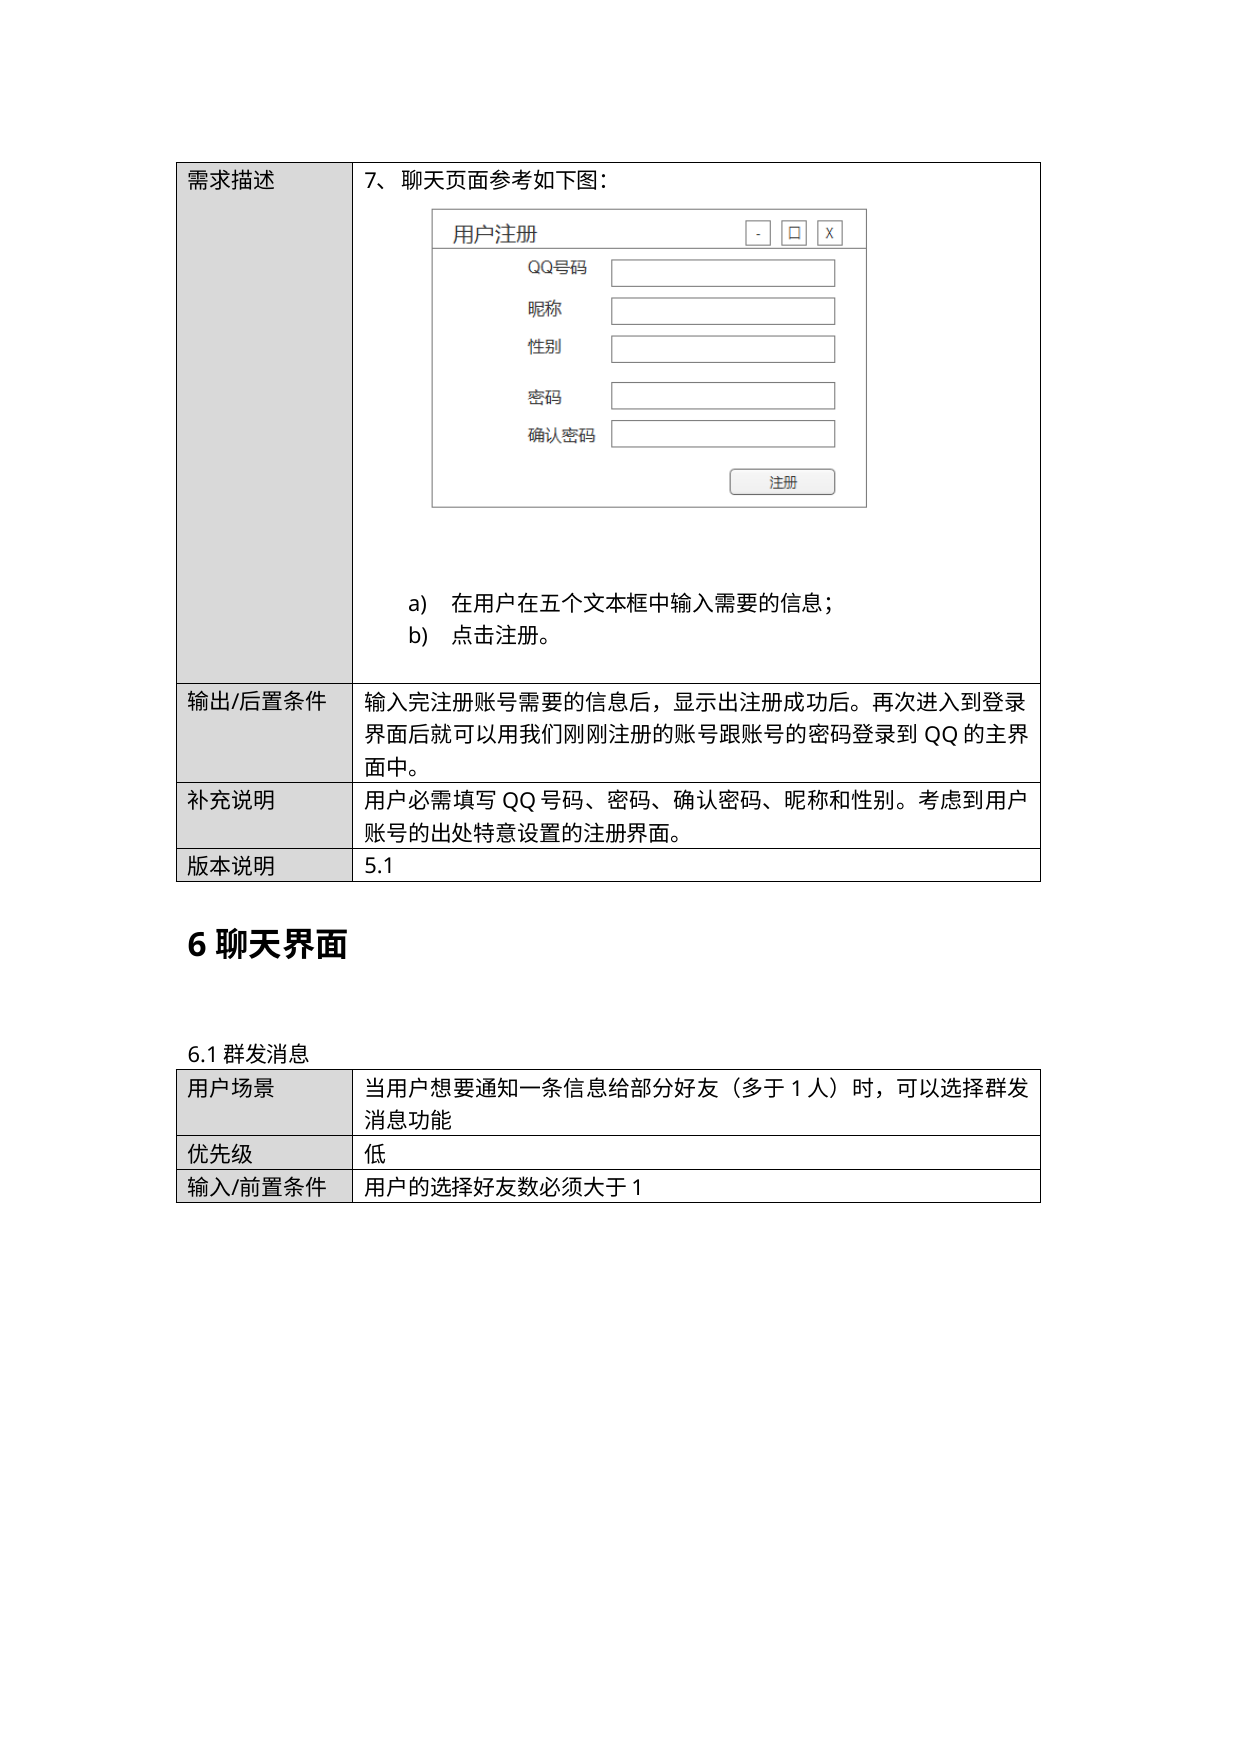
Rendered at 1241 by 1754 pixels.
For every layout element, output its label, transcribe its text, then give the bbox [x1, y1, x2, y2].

table_cell 输入完注册账号需要的信息后，显示出注册成功后。再次进入到登录界面后就可以用我们刚刚注册的账号跟账号的密码登录到QQ的主界面中。 [353, 684, 1040, 782]
text 6.1群发消息 [187, 1037, 1053, 1069]
table_header 用户场景 [177, 1070, 352, 1135]
picture [401, 195, 904, 531]
table_cell 用户的选择好友数必须大于1 [353, 1170, 1040, 1202]
table_cell 用户必需填写QQ号码、密码、确认密码、昵称和性别。考虑到用户账号的出处特意设置的注册界面。 [353, 783, 1040, 848]
subtitle 6 聊天界面 [187, 909, 1053, 974]
table_cell 低 [353, 1136, 1040, 1169]
table_cell 优先级 [177, 1136, 352, 1169]
table_cell 输出/后置条件 [177, 684, 352, 782]
table_cell 5.1 [353, 849, 1040, 881]
table_header 当用户想要通知一条信息给部分好友（多于1人）时，可以选择群发消息功能 [353, 1070, 1040, 1135]
table_cell 补充说明 [177, 783, 352, 848]
table_cell 需求描述 [177, 163, 352, 683]
table_cell 输入/前置条件 [177, 1170, 352, 1202]
table_cell 版本说明 [177, 849, 352, 881]
table_cell 聊天页面参考如下图： 在用户在五个文本框中输入需要的信息； 点击注册。 [353, 163, 1040, 683]
